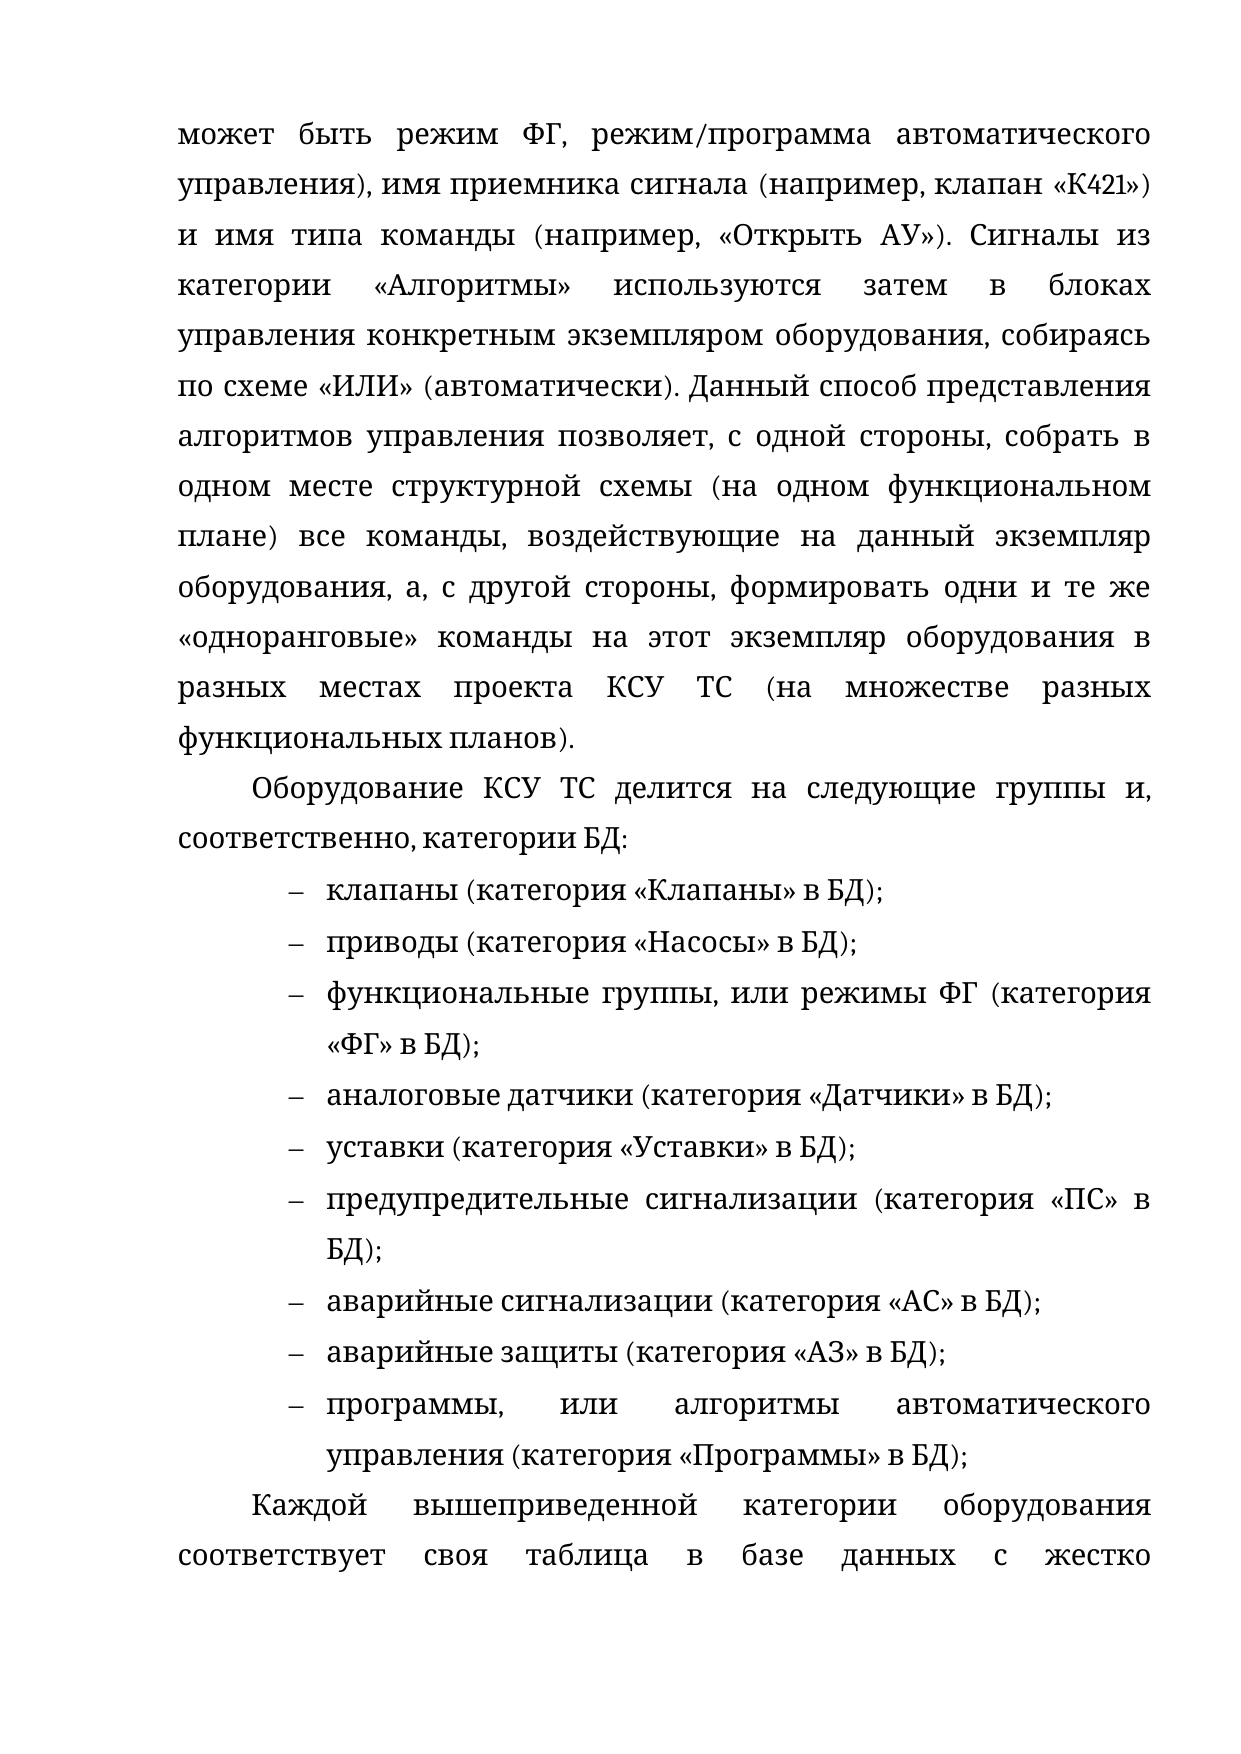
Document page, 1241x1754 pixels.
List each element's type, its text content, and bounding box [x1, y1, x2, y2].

text Оборудование КСУ ТС делится на следующие группы и, соответственно, категории БД: [177, 772, 1152, 856]
list клапаны (категория «Клапаны» в БД); [288, 873, 1152, 907]
list аналоговые датчики (категория «Датчики» в БД); [288, 1078, 1152, 1113]
list приводы (категория «Насосы» в БД); [288, 925, 1152, 959]
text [177, 1489, 1152, 1573]
list аварийные защиты (категория «АЗ» в БД); [288, 1336, 1152, 1370]
list уставки (категория «Уставки» в БД); [288, 1130, 1152, 1165]
list предупредительные сигнализации (категория «ПС» в БД); [288, 1182, 1152, 1267]
list функциональные группы, или режимы ФГ (категория «ФГ» в БД); [288, 977, 1152, 1061]
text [177, 118, 1152, 755]
list аварийные сигнализации (категория «АС» в БД); [288, 1284, 1152, 1318]
list программы, или алгоритмы автоматического управления (категория «Программы» в БД); [288, 1387, 1152, 1472]
